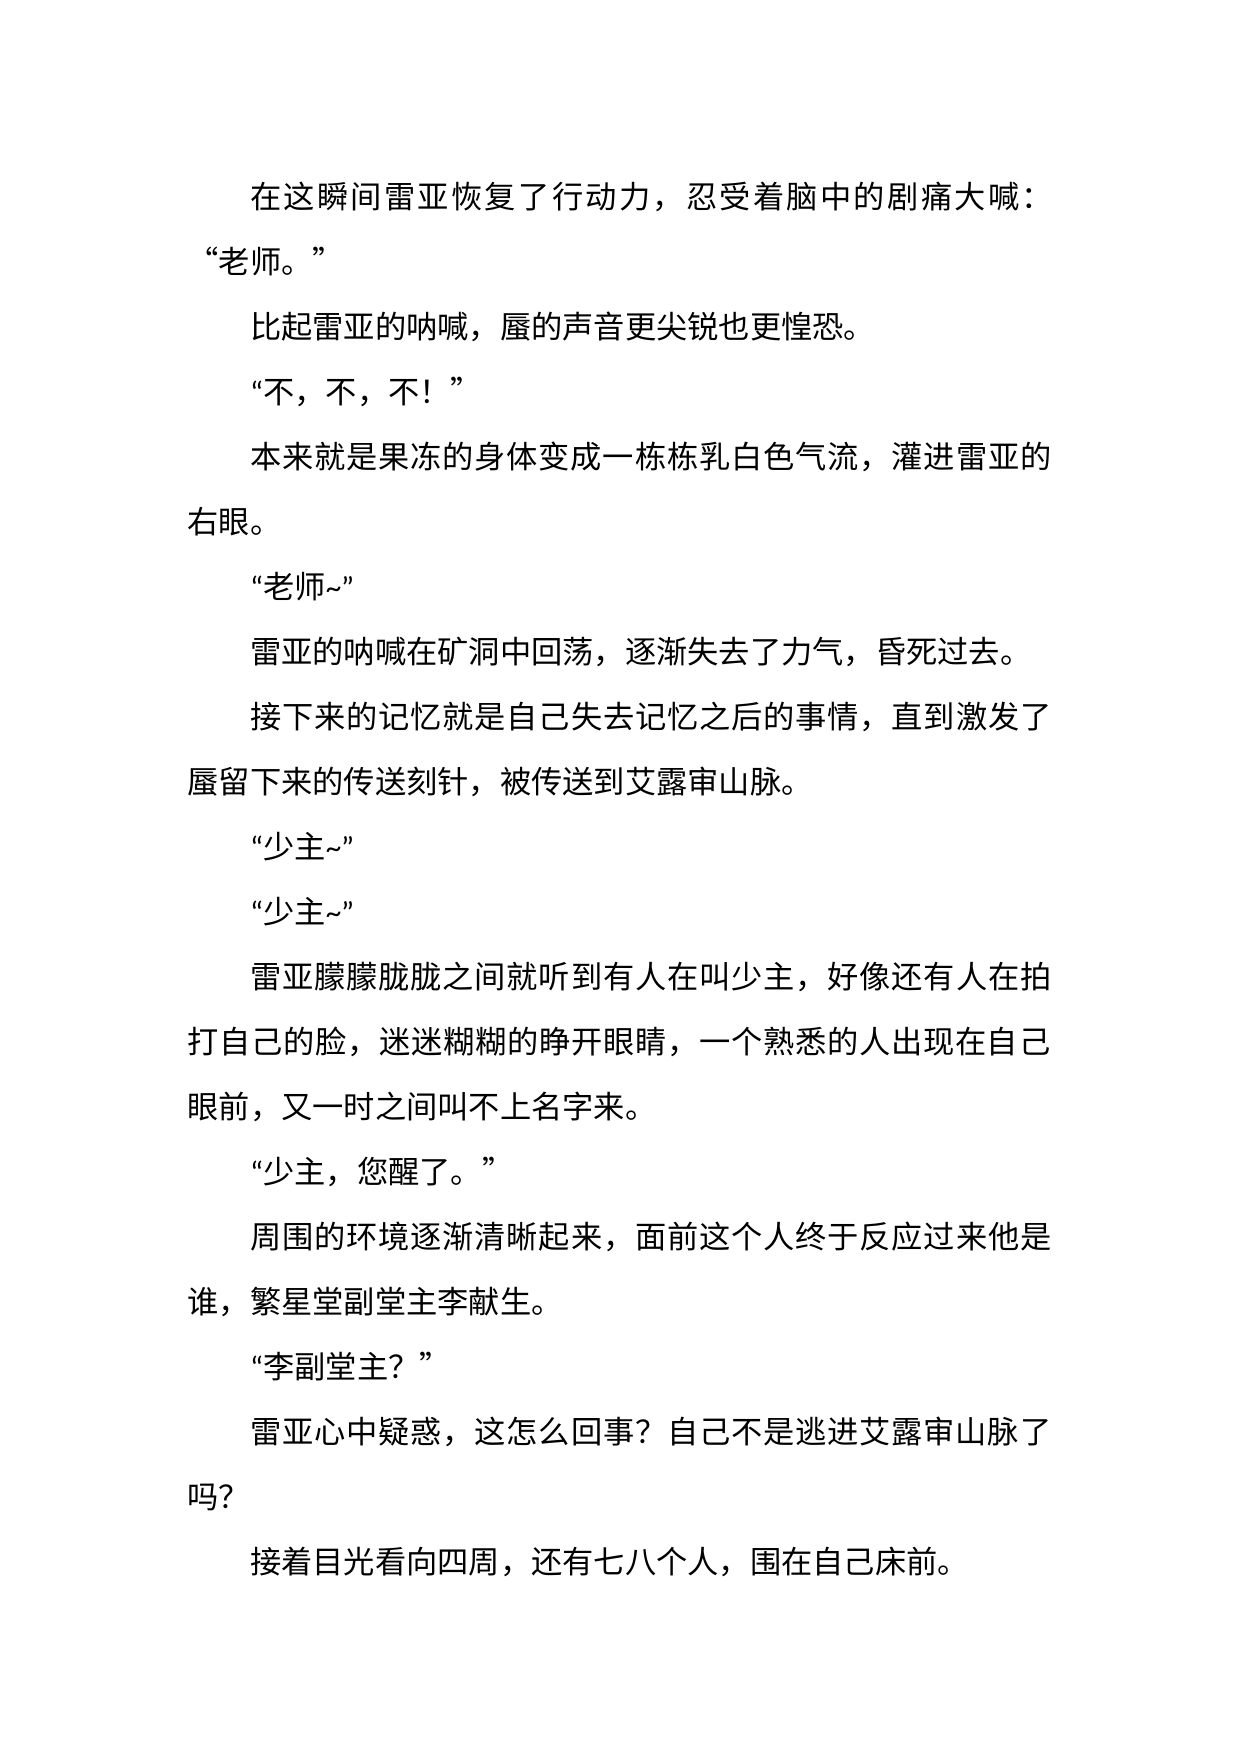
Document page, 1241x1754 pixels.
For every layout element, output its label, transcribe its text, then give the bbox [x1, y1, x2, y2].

text 雷亚的呐喊在矿洞中回荡，逐渐失去了力气，昏死过去。 [187, 617, 1053, 682]
text 雷亚心中疑惑，这怎么回事？自己不是逃进艾露审山脉了吗？ [187, 1397, 1053, 1527]
text 周围的环境逐渐清晰起来，面前这个人终于反应过来他是谁，繁星堂副堂主李献生。 [187, 1202, 1053, 1332]
text “少主，您醒了。” [187, 1137, 1053, 1202]
text 接下来的记忆就是自己失去记忆之后的事情，直到激发了蜃留下来的传送刻针，被传送到艾露审山脉。 [187, 682, 1053, 812]
text 本来就是果冻的身体变成一栋栋乳白色气流，灌进雷亚的右眼。 [187, 422, 1053, 552]
text 接着目光看向四周，还有七八个人，围在自己床前。 [187, 1527, 1053, 1592]
text “老师~” [187, 552, 1053, 617]
text 在这瞬间雷亚恢复了行动力，忍受着脑中的剧痛大喊：“老师。” [187, 162, 1053, 292]
text “少主~” [187, 812, 1053, 877]
text “少主~” [187, 877, 1053, 942]
text “不，不，不！” [187, 357, 1053, 422]
text “李副堂主？” [187, 1332, 1053, 1397]
text 雷亚朦朦胧胧之间就听到有人在叫少主，好像还有人在拍打自己的脸，迷迷糊糊的睁开眼睛，一个熟悉的人出现在自己眼前，又一时之间叫不上名字来。 [187, 942, 1053, 1137]
text 比起雷亚的呐喊，蜃的声音更尖锐也更惶恐。 [187, 292, 1053, 357]
